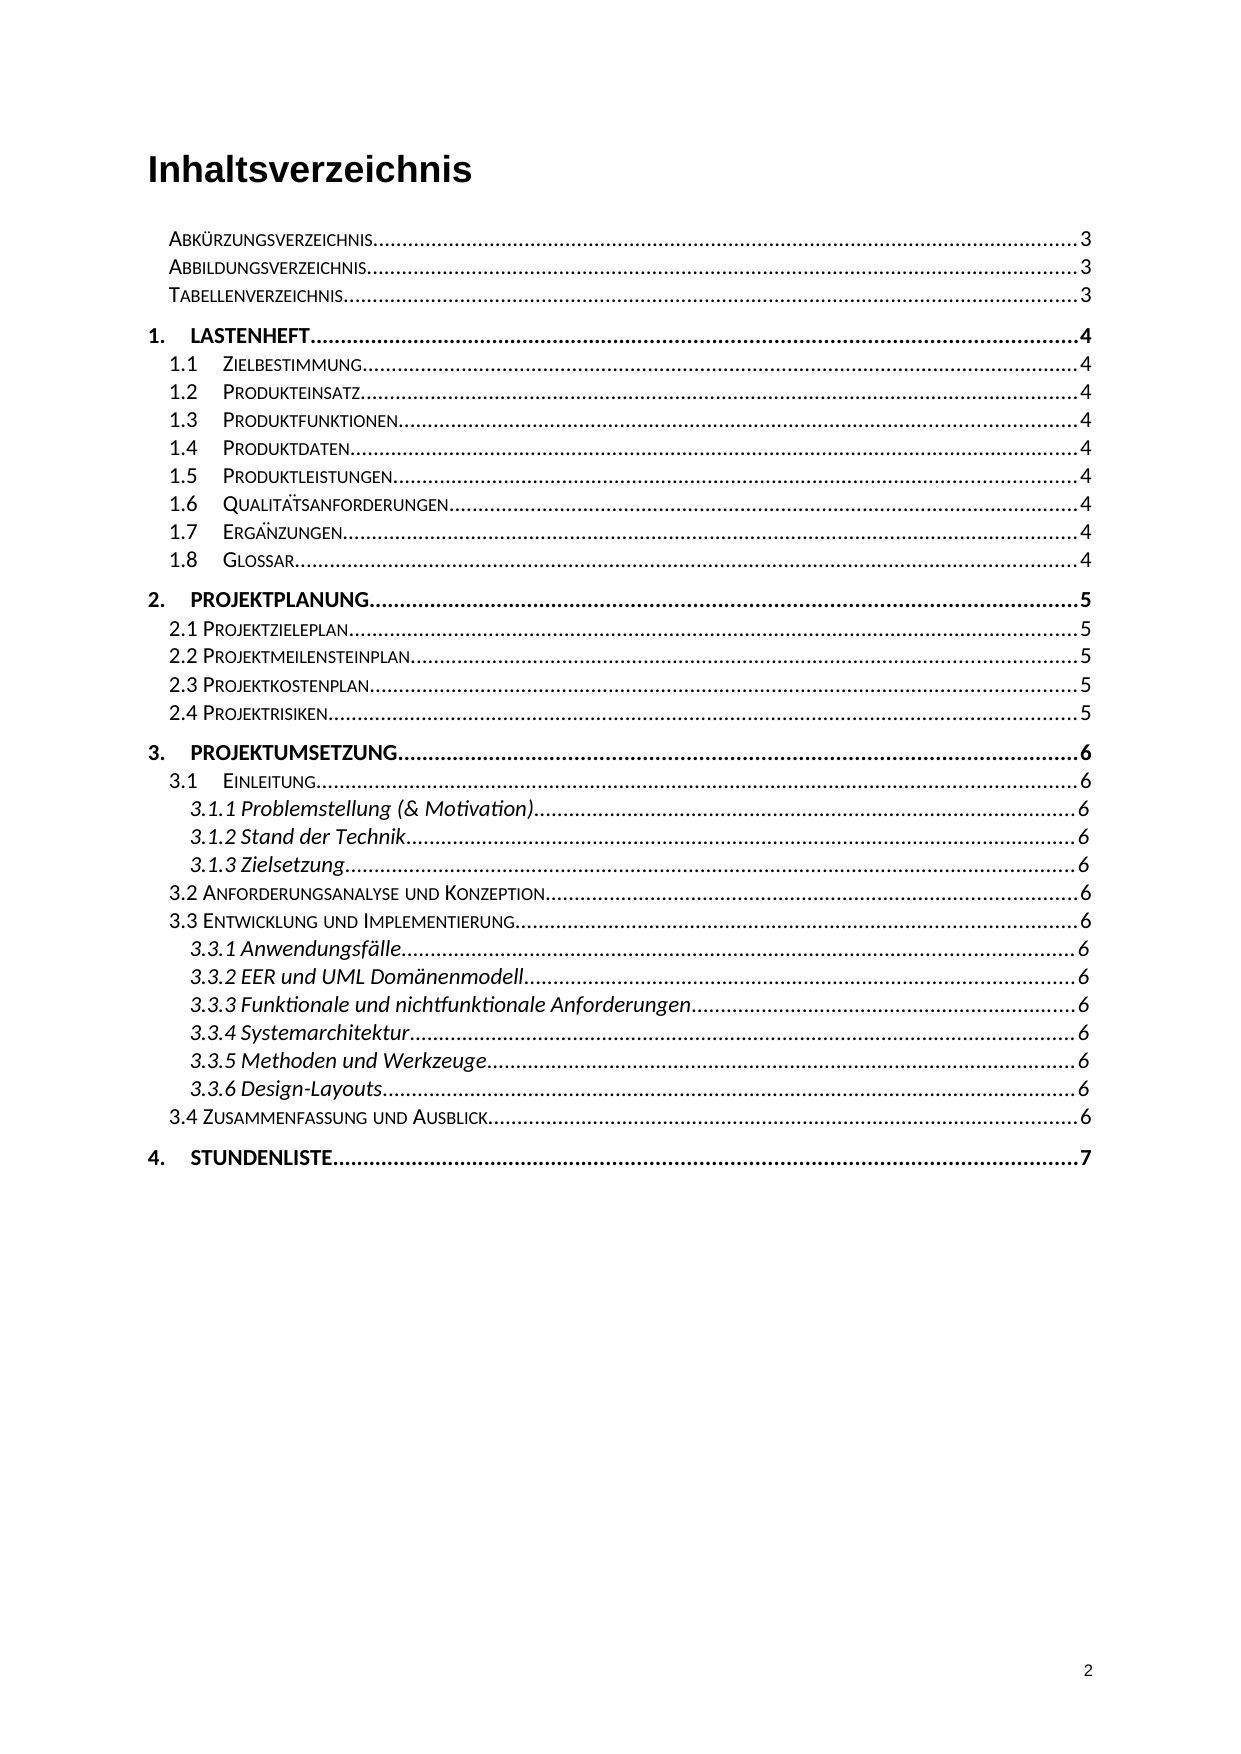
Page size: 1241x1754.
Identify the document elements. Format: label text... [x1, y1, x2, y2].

text 3.3.6 Design-Layouts 6 [189, 1074, 1092, 1102]
text 3.2 Anforderungsanalyse und Konzeption 6 [168, 878, 1092, 906]
text 1.2 Produkteinsatz 4 [168, 377, 1092, 405]
text 3.1.3 Zielsetzung 6 [189, 850, 1092, 878]
text 1.3 Produktfunktionen 4 [168, 405, 1092, 433]
text 3.4 Zusammenfassung und Ausblick 6 [168, 1102, 1092, 1131]
text 3.3.2 EER und UML Domänenmodell 6 [189, 962, 1092, 990]
text 1.5 Produktleistungen 4 [168, 461, 1092, 489]
text 1.1 Zielbestimmung 4 [168, 349, 1092, 377]
text 2. Projektplanung 5 [148, 586, 1092, 614]
text 1.6 Qualitätsanforderungen 4 [168, 489, 1092, 517]
text 1.8 Glossar 4 [168, 545, 1092, 573]
text 4. Stundenliste 7 [148, 1143, 1092, 1171]
text 3.3.1 Anwendungsfälle 6 [189, 934, 1092, 962]
text 3.3.4 Systemarchitektur 6 [189, 1018, 1092, 1046]
text Inhaltsverzeichnis [148, 148, 1092, 191]
text 1.4 Produktdaten 4 [168, 433, 1092, 461]
text Abbildungsverzeichnis 3 [168, 252, 1092, 280]
text 3. Projektumsetzung 6 [148, 738, 1092, 766]
text 2.4 Projektrisiken 5 [168, 698, 1092, 726]
text 2.1 Projektzieleplan 5 [168, 614, 1092, 642]
text Tabellenverzeichnis 3 [168, 280, 1092, 308]
text 2.3 Projektkostenplan 5 [168, 670, 1092, 698]
text 3.3.5 Methoden und Werkzeuge 6 [189, 1046, 1092, 1074]
text 2.2 Projektmeilensteinplan 5 [168, 642, 1092, 670]
text 3.1.2 Stand der Technik 6 [189, 822, 1092, 850]
text 1.7 Ergänzungen 4 [168, 517, 1092, 545]
text 3.1.1 Problemstellung (& Motivation) 6 [189, 794, 1092, 822]
text 3.1 Einleitung 6 [168, 766, 1092, 794]
text 1. Lastenheft 4 [148, 321, 1092, 349]
text 3.3.3 Funktionale und nichtfunktionale Anforderungen 6 [189, 990, 1092, 1018]
text 3.3 Entwicklung und Implementierung 6 [168, 906, 1092, 934]
text Abkürzungsverzeichnis 3 [168, 224, 1092, 252]
